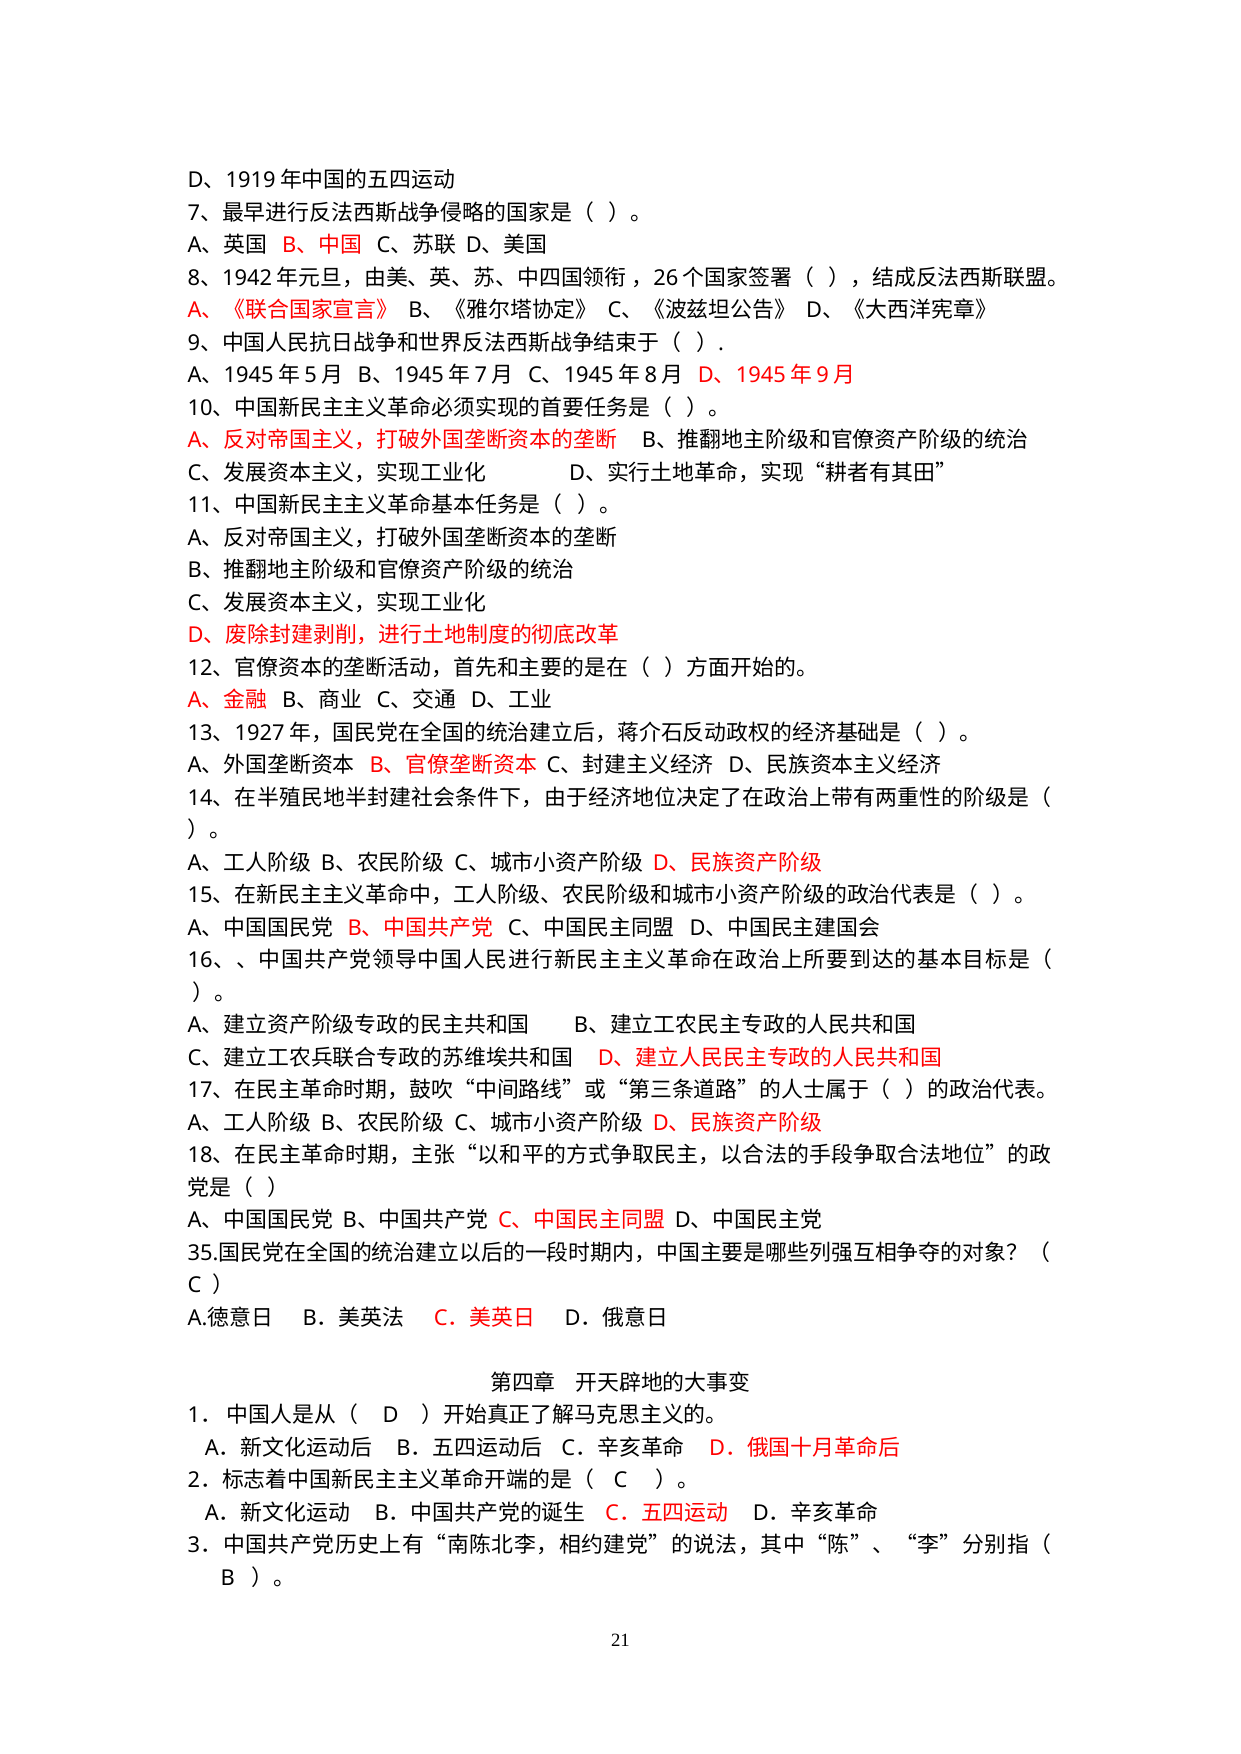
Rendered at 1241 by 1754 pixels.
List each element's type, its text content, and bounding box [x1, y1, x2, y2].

text B、推翻地主阶级和官僚资产阶级的统治 [187, 552, 1053, 584]
text A、《联合国家宣言》 B、《雅尔塔协定》 C、《波兹坦公告》 D、《大西洋宪章》 [187, 292, 1053, 324]
text D、1919年中国的五四运动 [187, 162, 1053, 194]
text 13、1927年，国民党在全国的统治建立后，蒋介石反动政权的经济基础是（ ）。 [187, 714, 1053, 747]
text 16、、中国共产党领导中国人民进行新民主主义革命在政治上所要到达的基本目标是（ ）。 [187, 942, 1053, 1007]
text 第四章 开天辟地的大事变 [187, 1364, 1053, 1397]
text A．新文化运动 B．中国共产党的诞生 C．五四运动 D．辛亥革命 [187, 1494, 1053, 1527]
text A、工人阶级 B、农民阶级 C、城市小资产阶级 D、民族资产阶级 [187, 1104, 1053, 1137]
text 11、中国新民主主义革命基本任务是（ ）。 [187, 487, 1053, 519]
text A、反对帝国主义，打破外国垄断资本的垄断 [187, 519, 1053, 552]
text C、建立工农兵联合专政的苏维埃共和国 D、建立人民民主专政的人民共和国 [187, 1039, 1053, 1072]
text 15、在新民主主义革命中，工人阶级、农民阶级和城市小资产阶级的政治代表是（ ）。 [187, 877, 1053, 909]
text 9、中国人民抗日战争和世界反法西斯战争结束于（ ）. [187, 324, 1053, 357]
text A、中国国民党 B、中国共产党 C、中国民主同盟 D、中国民主党 [187, 1202, 1053, 1234]
text A、建立资产阶级专政的民主共和国 B、建立工农民主专政的人民共和国 [187, 1007, 1053, 1039]
text 8、1942年元旦，由美、英、苏、中四国领衔 ，26个国家签署（ ），结成反法西斯联盟。 [187, 259, 1053, 292]
text A、金融 B、商业 C、交通 D、工业 [187, 682, 1053, 714]
text A、英国 B、中国 C、苏联 D、美国 [187, 227, 1053, 259]
text 10、中国新民主主义革命必须实现的首要任务是（ ）。 [187, 389, 1053, 422]
text 18、在民主革命时期，主张“以和平的方式争取民主，以合法的手段争取合法地位”的政党是（ ） [187, 1137, 1053, 1202]
text 7、最早进行反法西斯战争侵略的国家是（ ）。 [187, 194, 1053, 227]
text A、中国国民党 B、中国共产党 C、中国民主同盟 D、中国民主建国会 [187, 909, 1053, 942]
text A.徳意日 B．美英法 C．美英日 D．俄意日 [187, 1299, 1053, 1332]
text A、外国垄断资本 B、官僚垄断资本 C、封建主义经济 D、民族资本主义经济 [187, 747, 1053, 779]
text C、发展资本主义，实现工业化 D、实行土地革命，实现“耕者有其田” [187, 454, 1053, 487]
text 35.国民党在全国的统治建立以后的一段时期内，中国主要是哪些列强互相争夺的对象？（ C ） [187, 1234, 1053, 1299]
text 14、在半殖民地半封建社会条件下，由于经济地位决定了在政治上带有两重性的阶级是（ ）。 [187, 779, 1053, 844]
text D、废除封建剥削，进行土地制度的彻底改革 [187, 617, 1053, 649]
text 2．标志着中国新民主主义革命开端的是（ C ）。 [187, 1462, 1053, 1494]
text 3．中国共产党历史上有“南陈北李，相约建党”的说法，其中“陈”、“李”分别指（ B ）。 [187, 1527, 1053, 1592]
text A、工人阶级 B、农民阶级 C、城市小资产阶级 D、民族资产阶级 [187, 844, 1053, 877]
text C、发展资本主义，实现工业化 [187, 584, 1053, 617]
text A．新文化运动后 B．五四运动后 C．辛亥革命 D．俄国十月革命后 [187, 1429, 1053, 1462]
text A、反对帝国主义，打破外国垄断资本的垄断 B、推翻地主阶级和官僚资产阶级的统治 [187, 422, 1053, 454]
text A、1945年5月 B、1945年7月 C、1945年8月 D、1945年9月 [187, 357, 1053, 389]
text 1． 中国人是从（ D ）开始真正了解马克思主义的。 [187, 1397, 1053, 1429]
text 17、在民主革命时期，鼓吹“中间路线”或“第三条道路”的人士属于（ ）的政治代表。 [187, 1072, 1053, 1104]
text 12、官僚资本的垄断活动，首先和主要的是在（ ）方面开始的。 [187, 649, 1053, 682]
